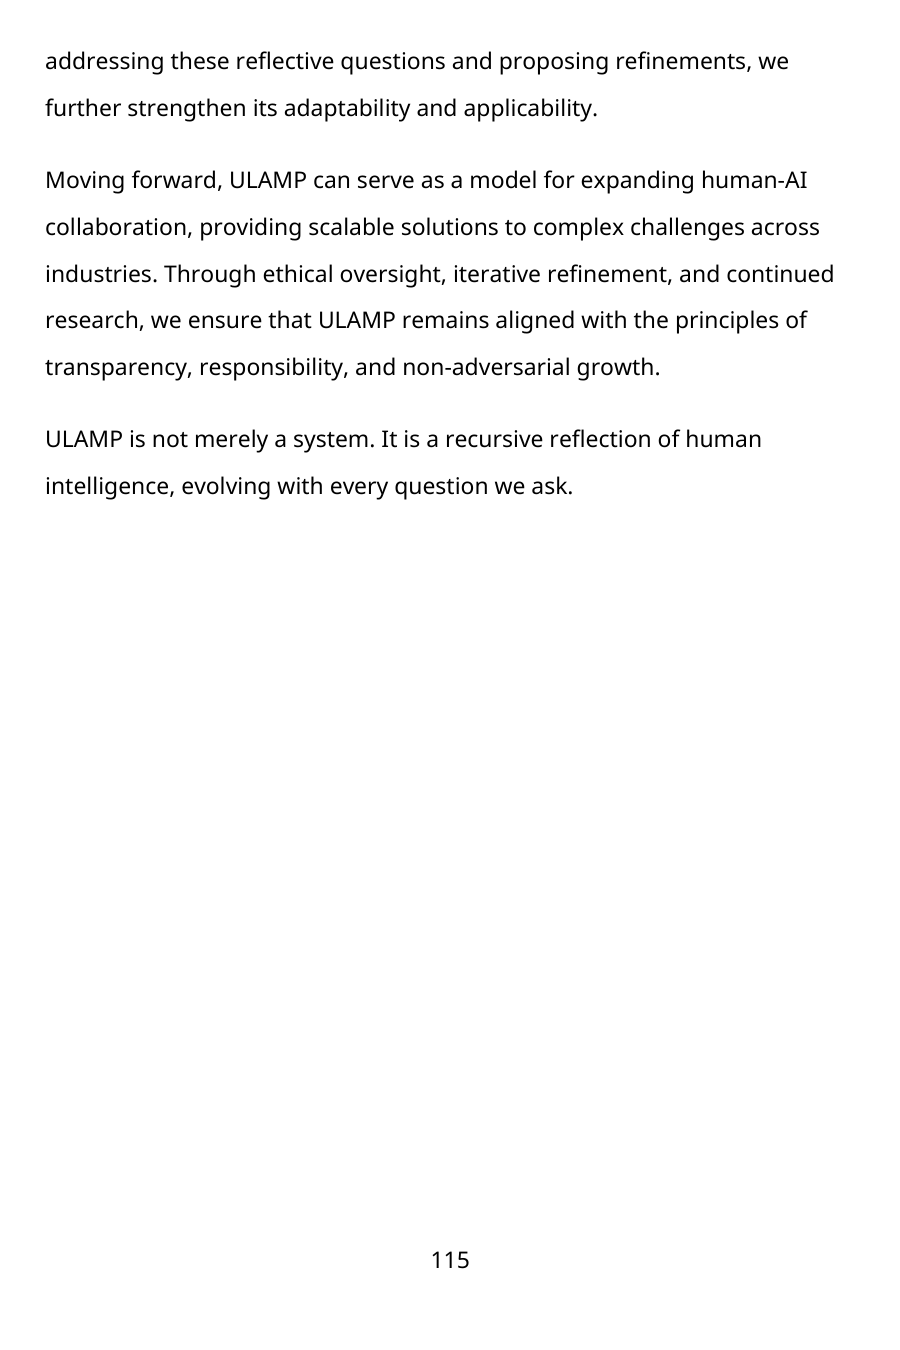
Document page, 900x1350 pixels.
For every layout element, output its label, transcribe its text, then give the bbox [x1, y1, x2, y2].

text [45, 45, 855, 123]
text Moving forward, ULAMP can serve as a model for expanding human-AI collaboration, providing scalable solutions to complex challenges across industries. Through ethical oversight, iterative refinement, and continued research, we ensure that ULAMP remains aligned with the principles of transparency, responsibility, and non-adversarial growth. [45, 164, 855, 382]
text ULAMP is not merely a system. It is a recursive reflection of human intelligence, evolving with every question we ask. [45, 423, 855, 501]
